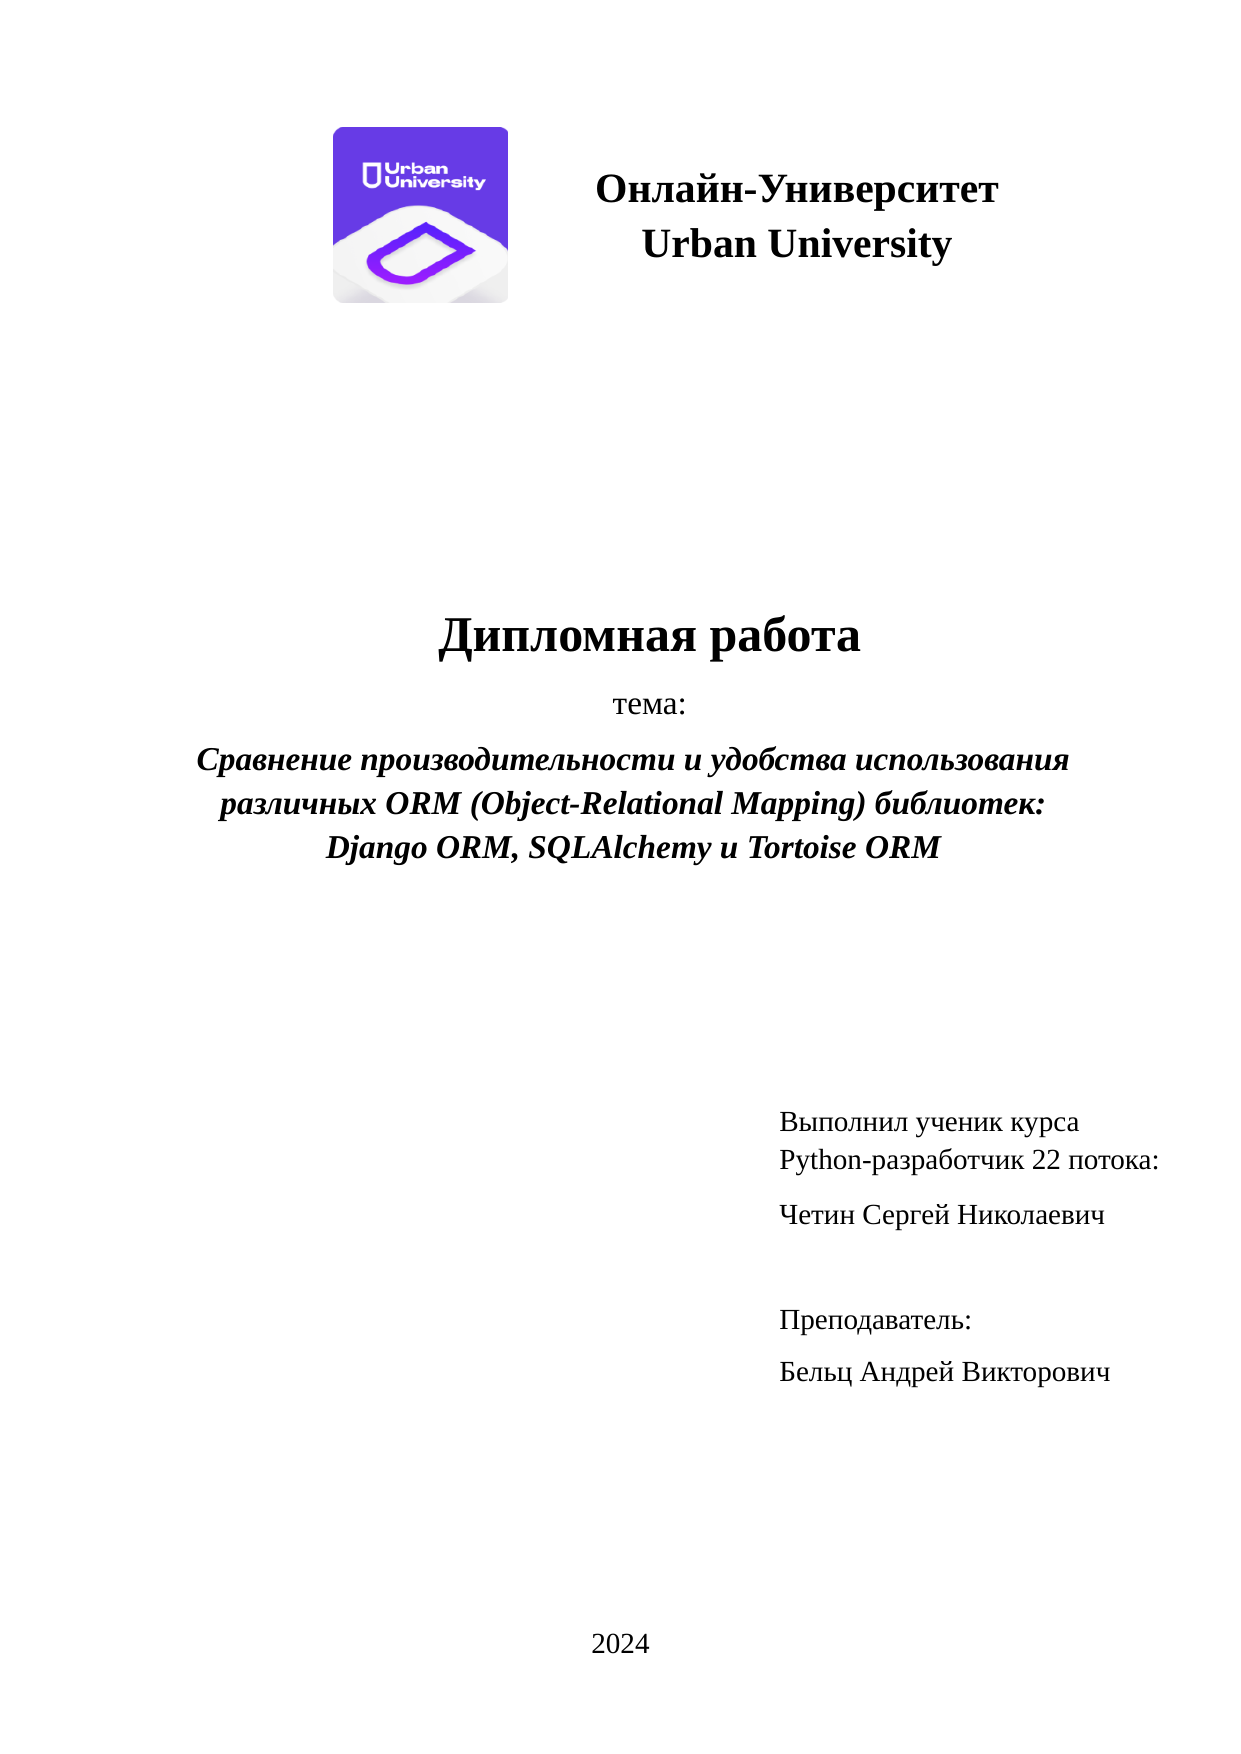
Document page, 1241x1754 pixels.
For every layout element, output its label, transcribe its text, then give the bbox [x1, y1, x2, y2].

table_cell Преподаватель: [768, 1252, 1181, 1340]
table_cell Бельц Андрей Викторович [768, 1340, 1181, 1405]
table_header Онлайн-Университет Urban University [575, 114, 1018, 321]
table_header [265, 114, 575, 321]
table_cell Четин Сергей Николаевич [768, 1181, 1181, 1252]
table_header Выполнил ученик курса Python-разработчик 22 потока: [768, 1093, 1181, 1181]
text Дипломная работа [118, 604, 1181, 662]
text Сравнение производительности и удобства использования различных ORM (Object-Relational Mapping) библиотек: Django ORM, SQLAlchemy и Tortoise ORM [192, 739, 1078, 866]
text 2024 [118, 1626, 1122, 1660]
picture [332, 126, 508, 304]
text тема: [118, 683, 1181, 721]
